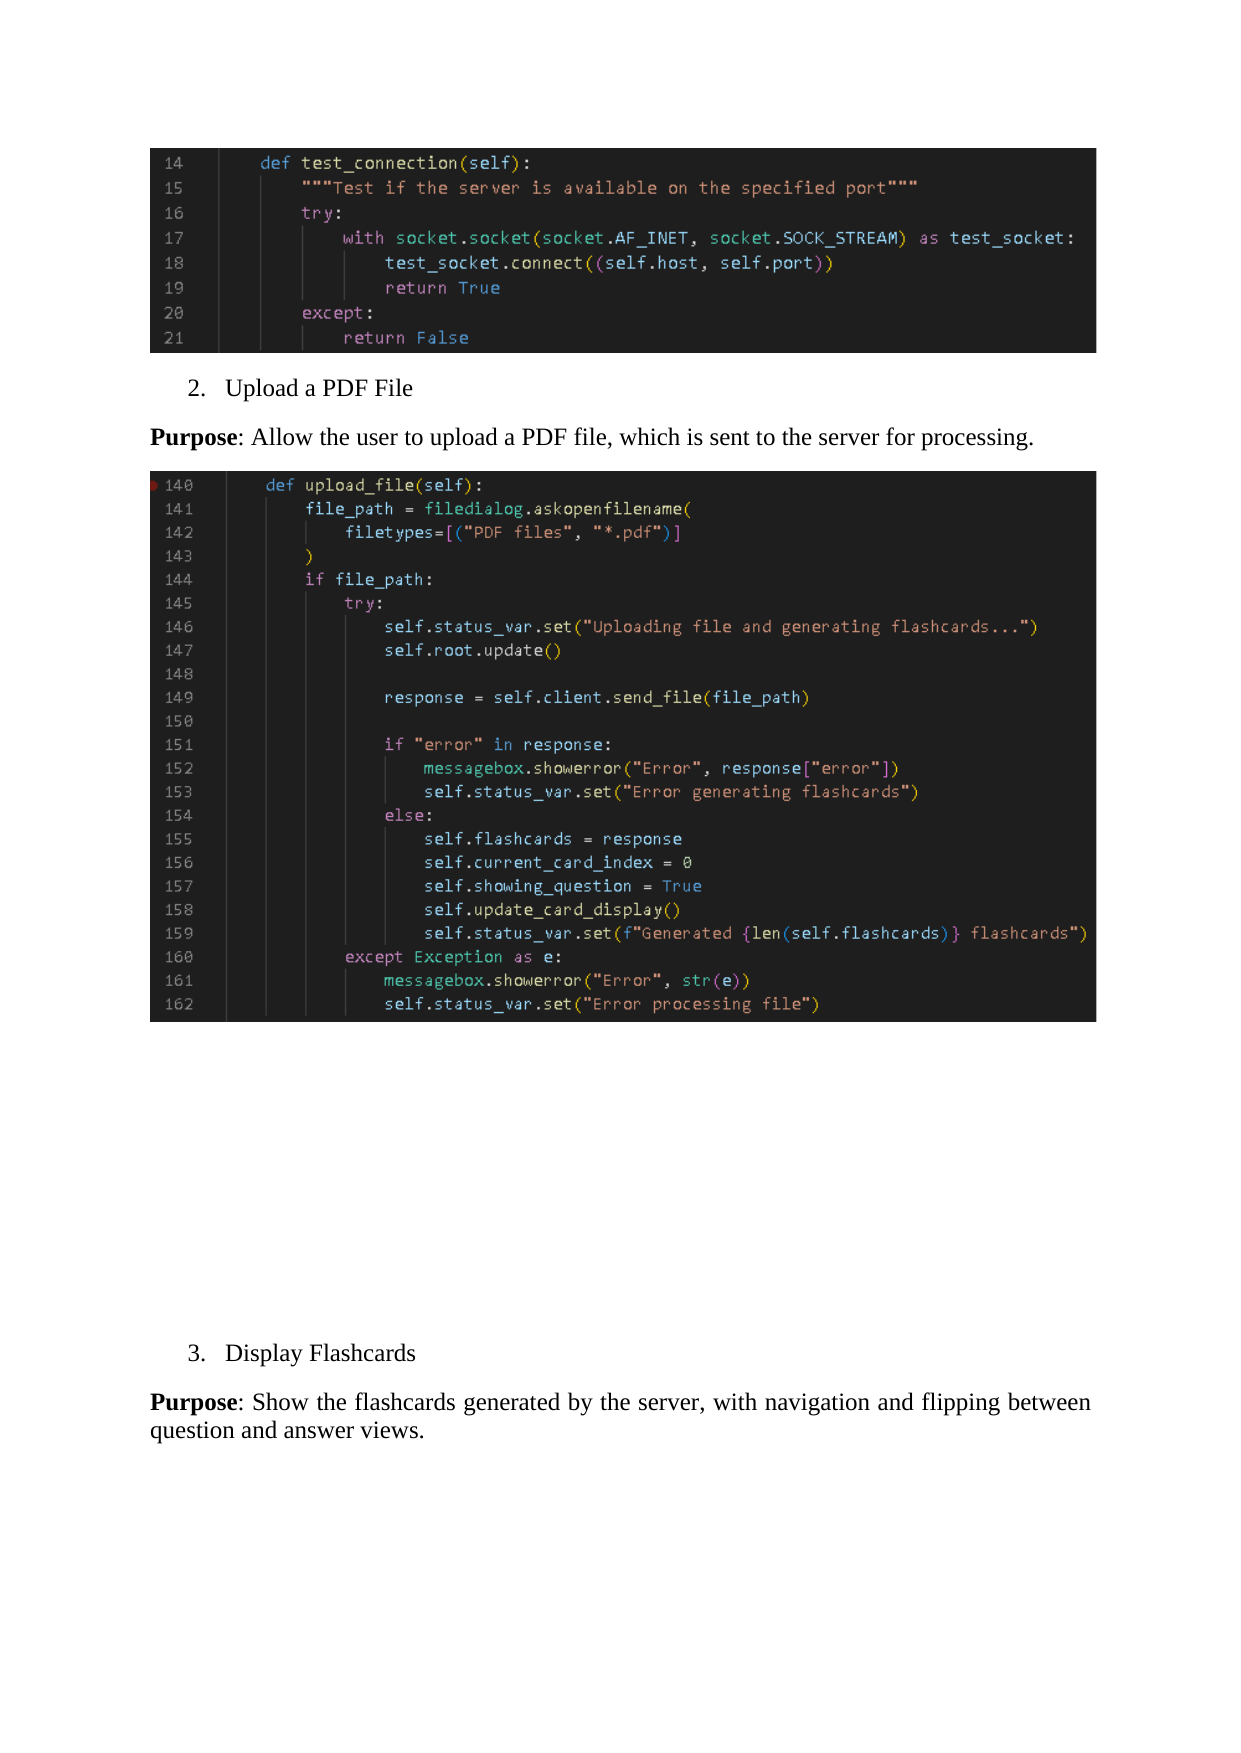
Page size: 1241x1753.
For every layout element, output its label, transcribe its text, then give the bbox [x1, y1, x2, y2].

text Purpose: Allow the user to upload a PDF file, which is sent to the server for processing. [150, 422, 1092, 451]
picture [150, 471, 1097, 1022]
text Purpose: Show the flashcards generated by the server, with navigation and flipping between question and answer views. [150, 1387, 1092, 1444]
picture [150, 148, 1097, 353]
list Upload a PDF File [187, 373, 1092, 402]
list Display Flashcards [187, 1338, 1092, 1366]
